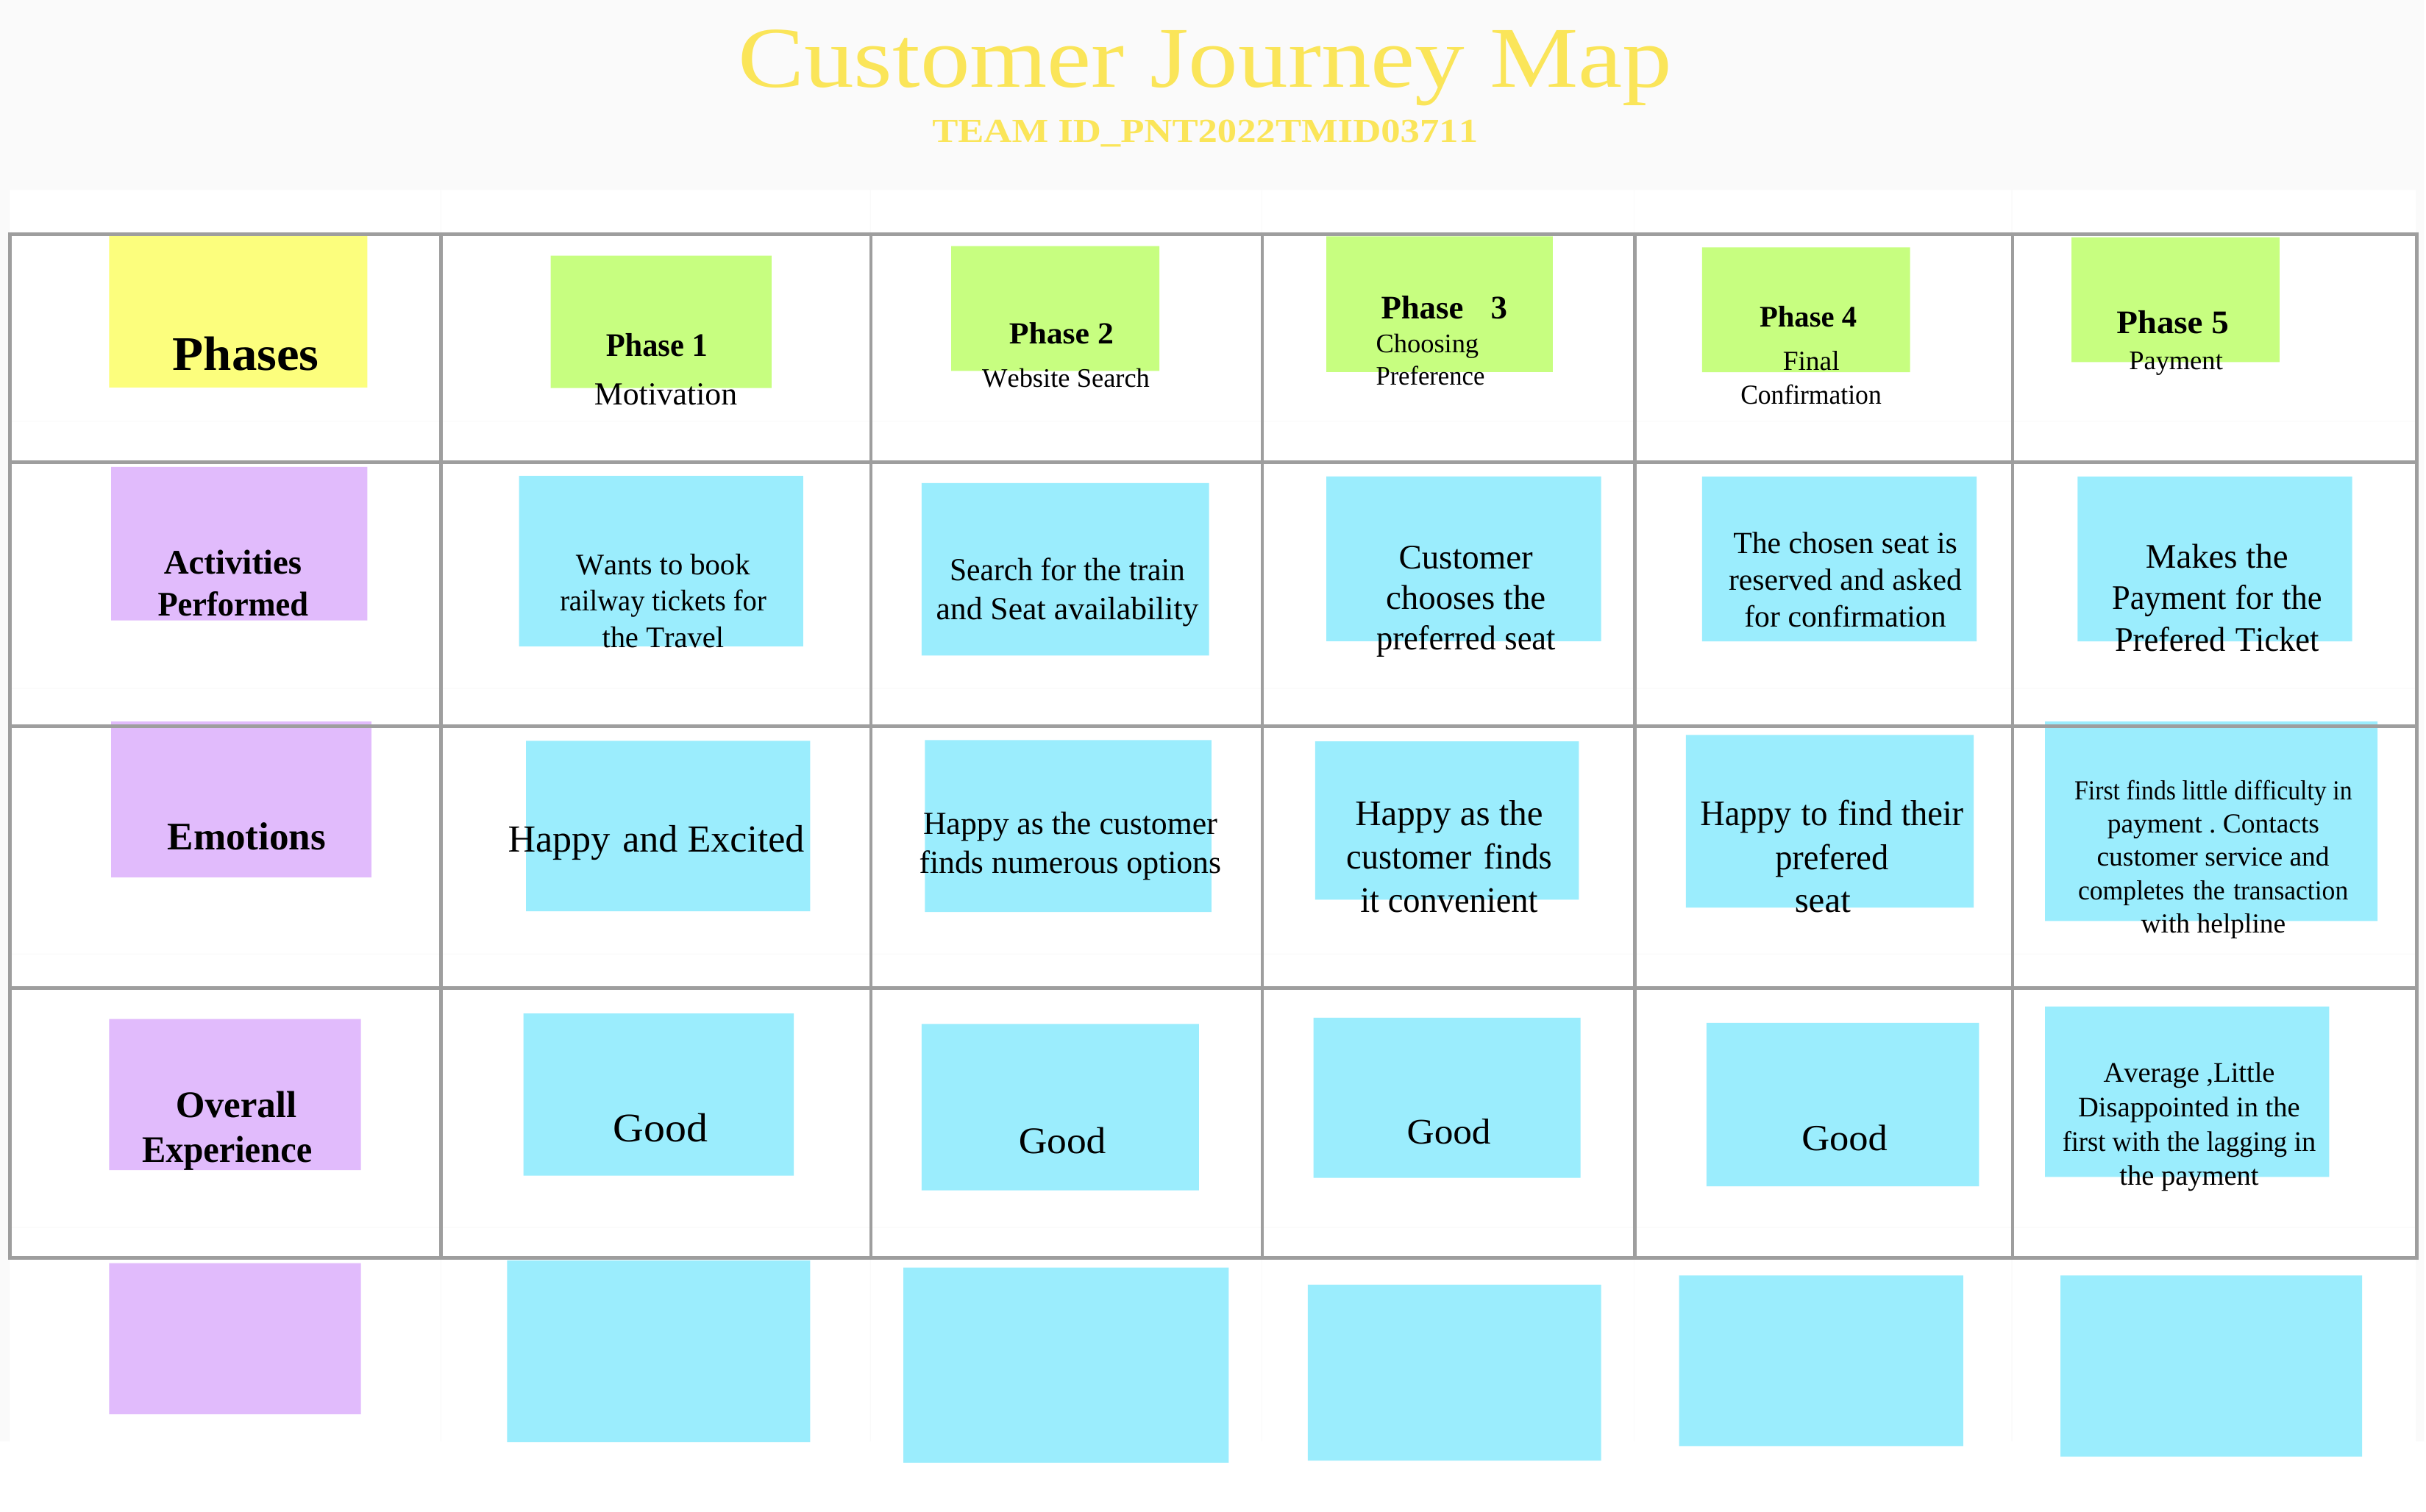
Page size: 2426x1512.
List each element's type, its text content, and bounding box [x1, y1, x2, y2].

table_cell Good [1637, 990, 2011, 1256]
table_cell Good [1264, 990, 1633, 1256]
table_cell Happy and Excited [443, 728, 869, 986]
table_cell Average ,Little Disappointed in the first with the lagging in the payment [2014, 990, 2415, 1256]
table_header Phase 2 Website Search [872, 236, 1261, 460]
table_cell Overall Experience [12, 990, 439, 1256]
table_header Phase 3 Choosing Preference [1264, 236, 1633, 460]
table_cell Customer chooses the preferred seat [1264, 464, 1633, 724]
table_cell Good [872, 990, 1261, 1256]
table_cell Emotions [12, 728, 439, 986]
text Customer Journey Map [692, 7, 1718, 106]
table_header Phases [12, 236, 439, 460]
table_header Phase 1 Motivation [443, 236, 869, 460]
table_cell Happy to find their prefered seat [1637, 728, 2011, 986]
table_header Phase 4 Final Confirmation [1637, 236, 2011, 460]
table_cell Happy as the customer finds numerous options [872, 728, 1261, 986]
text TEAM ID_PNT2022TMID03711 [692, 111, 1718, 149]
table_cell Wants to book railway tickets for the Travel [443, 464, 869, 724]
table_header Phase 5 Payment [2014, 236, 2415, 460]
table_cell Activities Performed [12, 464, 439, 724]
table_cell The chosen seat is reserved and asked for confirmation [1637, 464, 2011, 724]
table_cell Makes the Payment for the Prefered Ticket [2014, 464, 2415, 724]
table_cell Search for the train and Seat availability [872, 464, 1261, 724]
table_cell Good [443, 990, 869, 1256]
table_cell Happy as the customer finds it convenient [1264, 728, 1633, 986]
table_cell First finds little difficulty in payment . Contacts customer service and completes the transaction with helpline [2014, 728, 2415, 986]
